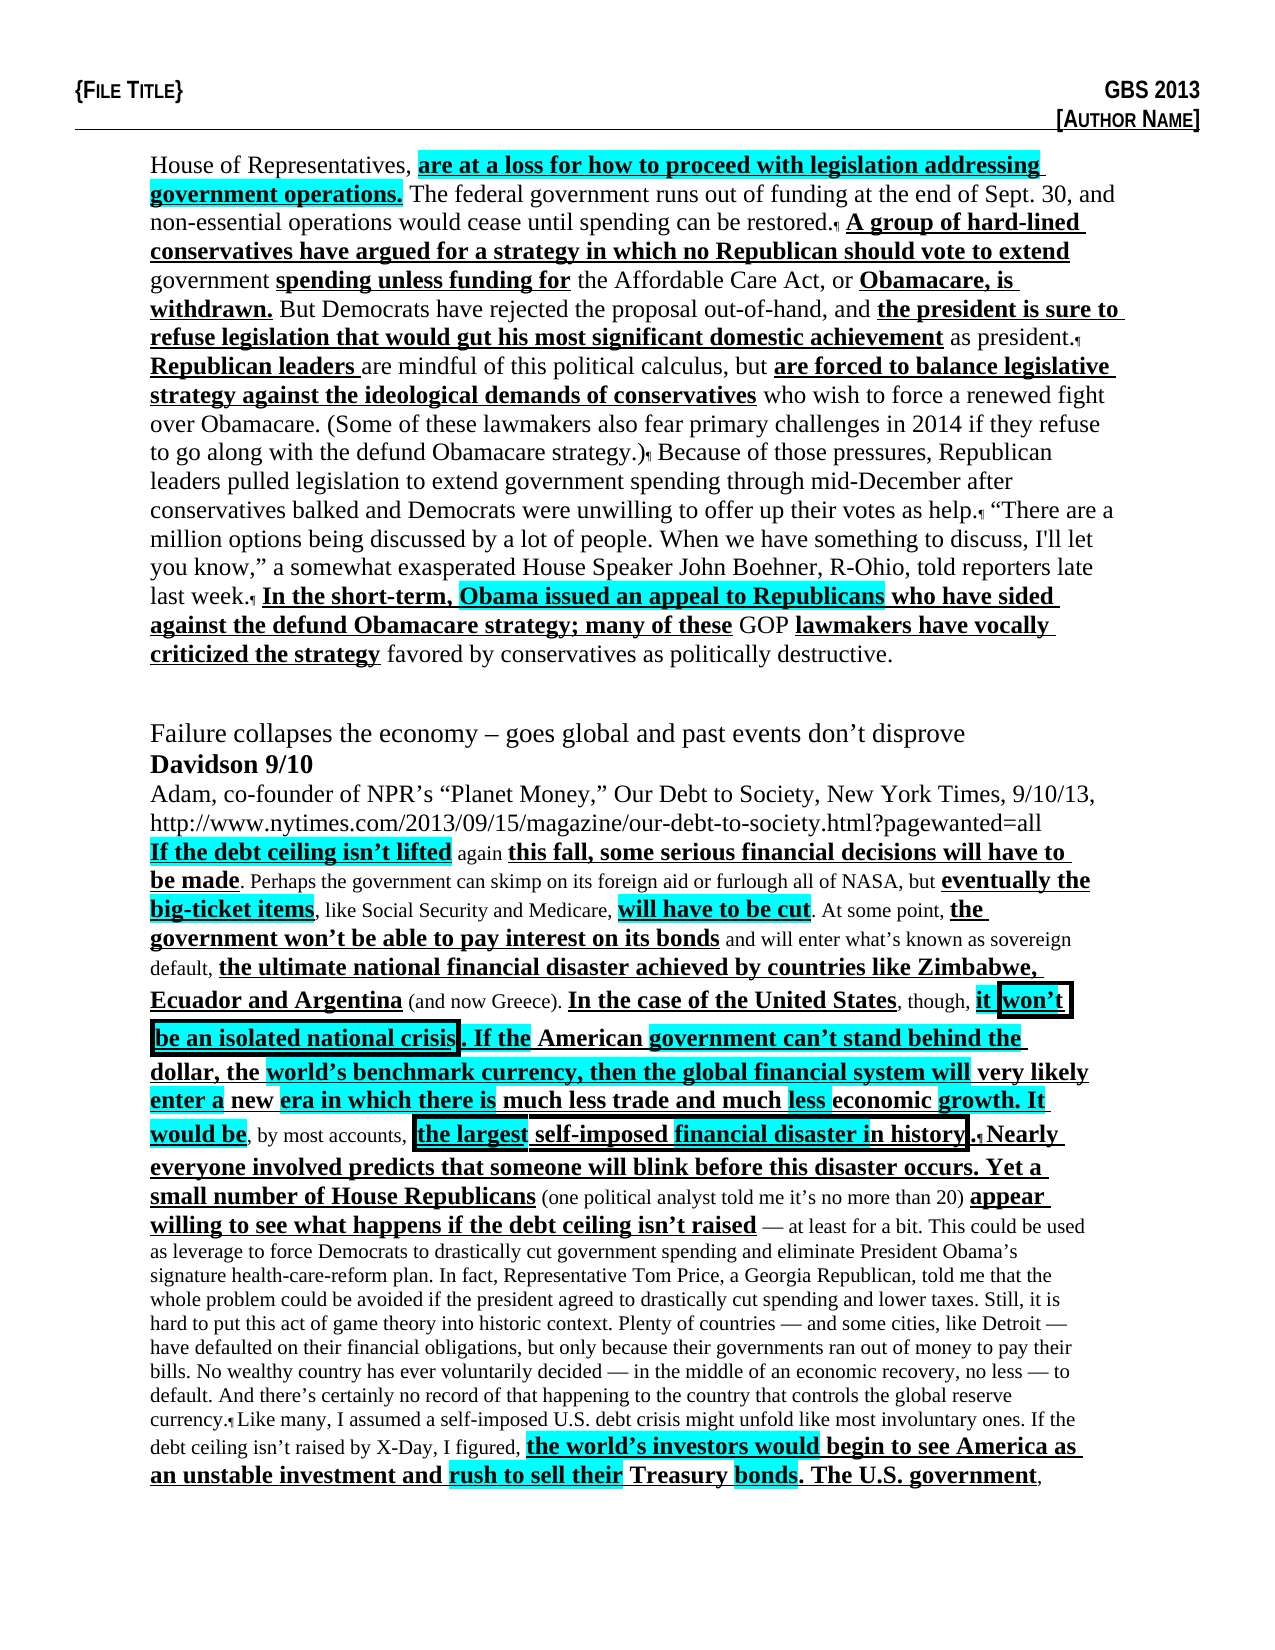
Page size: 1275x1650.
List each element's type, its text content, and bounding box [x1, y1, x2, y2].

text Adam, co-founder of NPR’s “Planet Money,” Our Debt to Society, New York Times, 9/10/13, http://www.nytimes.com/2013/09/15/magazine/our-debt-to-society.html?pagewanted=all [150, 779, 1125, 837]
text Davidson 9/10 [150, 748, 1125, 779]
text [150, 837, 1095, 1489]
subtitle Failure collapses the economy – goes global and past events don’t disprove [150, 717, 1125, 748]
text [150, 150, 1125, 667]
